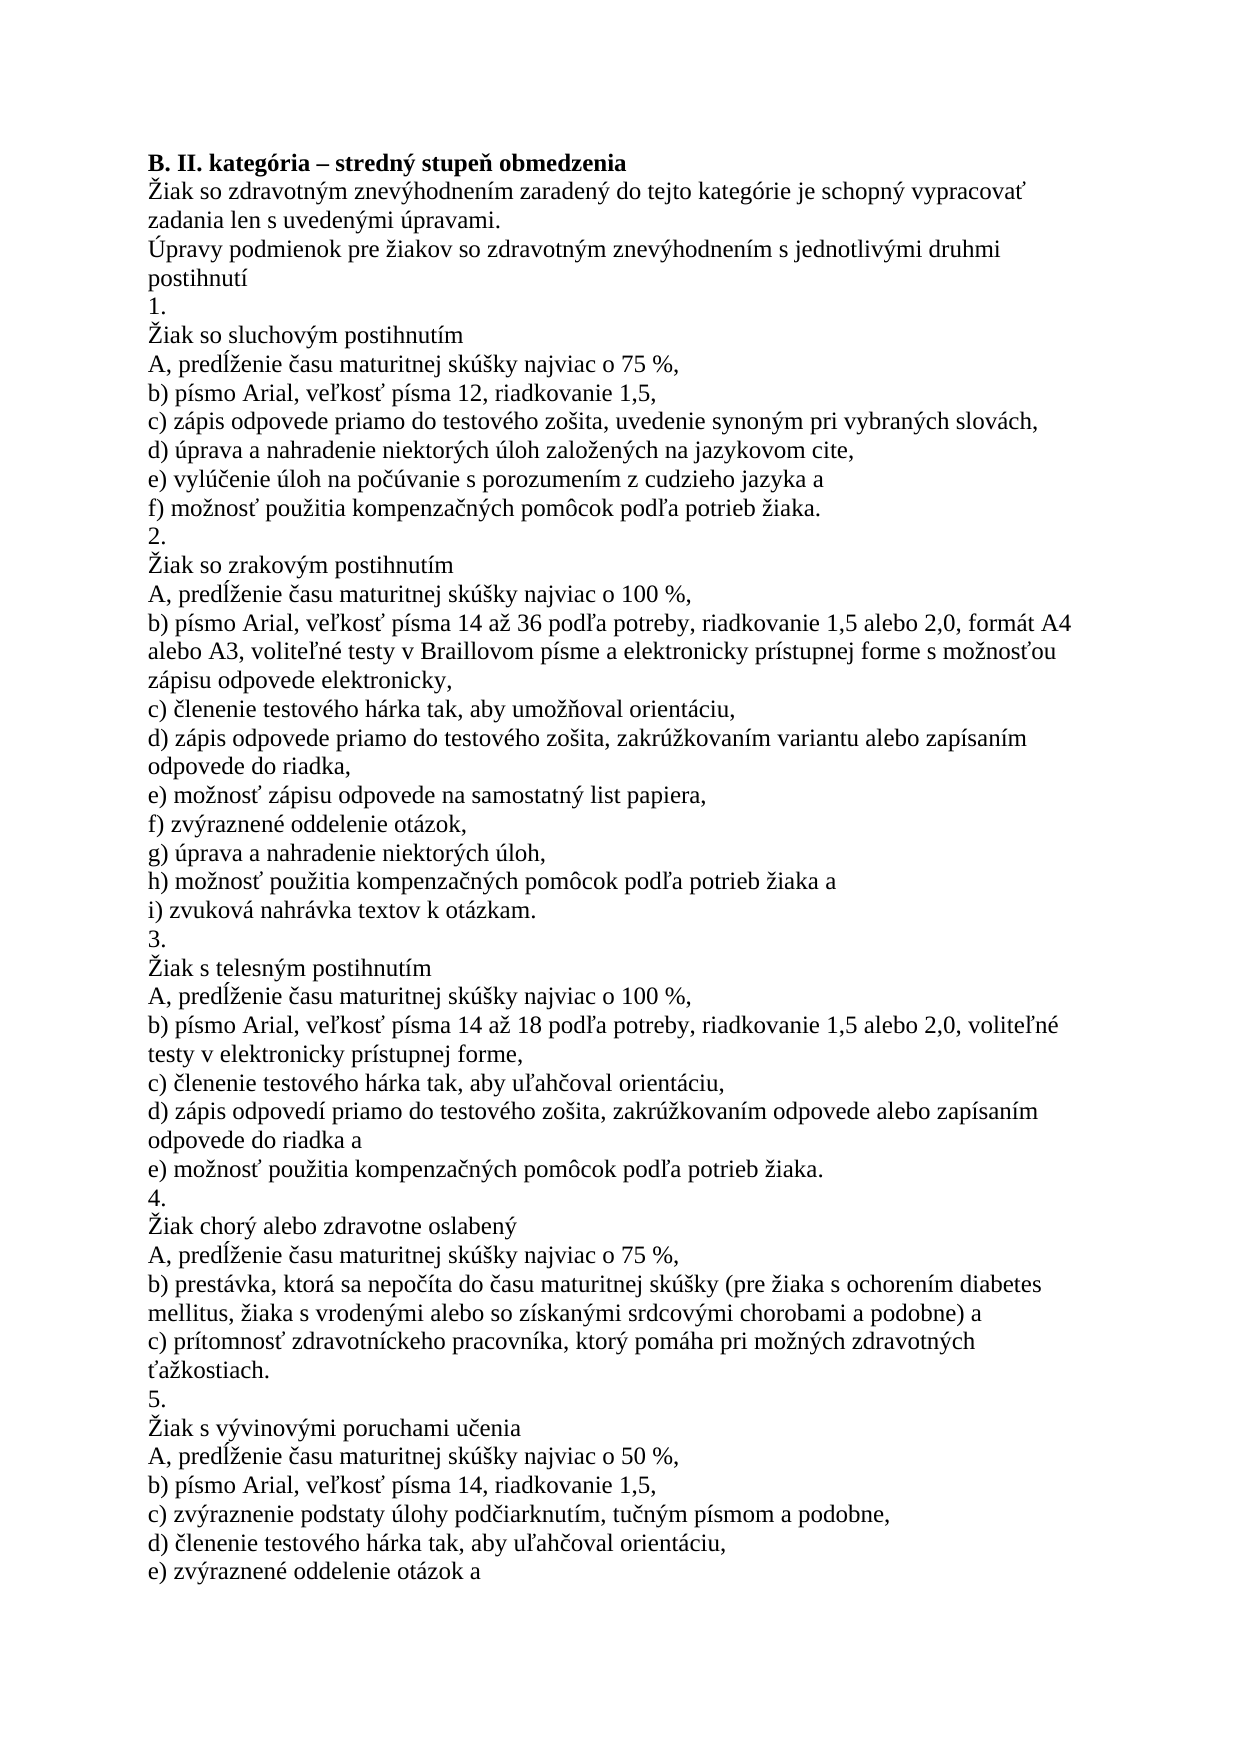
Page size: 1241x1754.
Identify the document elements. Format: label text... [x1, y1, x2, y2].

text b) písmo Arial, veľkosť písma 14 až 36 podľa potreby, riadkovanie 1,5 alebo 2,0, formát A4 alebo A3, voliteľné testy v Braillovom písme a elektronicky prístupnej forme s možnosťou zápisu odpovede elektronicky, [148, 608, 1093, 694]
text b) prestávka, ktorá sa nepočíta do času maturitnej skúšky (pre žiaka s ochorením diabetes mellitus, žiaka s vrodenými alebo so získanými srdcovými chorobami a podobne) a [148, 1269, 1093, 1326]
text e) zvýraznené oddelenie otázok a [148, 1556, 1093, 1585]
text d) členenie testového hárka tak, aby uľahčoval orientáciu, [148, 1528, 1093, 1556]
text A, predĺženie času maturitnej skúšky najviac o 100 %, [148, 981, 1093, 1010]
text h) možnosť použitia kompenzačných pomôcok podľa potrieb žiaka a [148, 866, 1093, 895]
text c) členenie testového hárka tak, aby umožňoval orientáciu, [148, 694, 1093, 723]
text b) písmo Arial, veľkosť písma 12, riadkovanie 1,5, [148, 378, 1093, 406]
text g) úprava a nahradenie niektorých úloh, [148, 838, 1093, 866]
text Žiak so zdravotným znevýhodnením zaradený do tejto kategórie je schopný vypracovať zadania len s uvedenými úpravami. [148, 176, 1093, 234]
text c) zvýraznenie podstaty úlohy podčiarknutím, tučným písmom a podobne, [148, 1499, 1093, 1528]
text b) písmo Arial, veľkosť písma 14 až 18 podľa potreby, riadkovanie 1,5 alebo 2,0, voliteľné testy v elektronicky prístupnej forme, [148, 1010, 1093, 1068]
text c) zápis odpovede priamo do testového zošita, uvedenie synoným pri vybraných slovách, [148, 406, 1093, 435]
text d) úprava a nahradenie niektorých úloh založených na jazykovom cite, [148, 435, 1093, 464]
text i) zvuková nahrávka textov k otázkam. [148, 895, 1093, 924]
text Žiak so sluchovým postihnutím [148, 320, 1093, 349]
text B. II. kategória – stredný stupeň obmedzenia [148, 148, 1093, 176]
text f) možnosť použitia kompenzačných pomôcok podľa potrieb žiaka. [148, 493, 1093, 521]
text 5. [148, 1384, 1093, 1413]
text Žiak chorý alebo zdravotne oslabený [148, 1211, 1093, 1240]
text 2. [148, 521, 1093, 550]
text c) prítomnosť zdravotníckeho pracovníka, ktorý pomáha pri možných zdravotných ťažkostiach. [148, 1326, 1093, 1384]
text d) zápis odpovedí priamo do testového zošita, zakrúžkovaním odpovede alebo zapísaním odpovede do riadka a [148, 1096, 1093, 1154]
text d) zápis odpovede priamo do testového zošita, zakrúžkovaním variantu alebo zapísaním odpovede do riadka, [148, 723, 1093, 780]
text A, predĺženie času maturitnej skúšky najviac o 75 %, [148, 1240, 1093, 1269]
text e) možnosť použitia kompenzačných pomôcok podľa potrieb žiaka. [148, 1154, 1093, 1183]
text 4. [148, 1183, 1093, 1211]
text e) vylúčenie úloh na počúvanie s porozumením z cudzieho jazyka a [148, 464, 1093, 493]
text A, predĺženie času maturitnej skúšky najviac o 75 %, [148, 349, 1093, 378]
text Žiak so zrakovým postihnutím [148, 550, 1093, 579]
text A, predĺženie času maturitnej skúšky najviac o 100 %, [148, 579, 1093, 608]
text Žiak s vývinovými poruchami učenia [148, 1413, 1093, 1441]
text e) možnosť zápisu odpovede na samostatný list papiera, [148, 780, 1093, 809]
text 3. [148, 924, 1093, 953]
text 1. [148, 291, 1093, 320]
text b) písmo Arial, veľkosť písma 14, riadkovanie 1,5, [148, 1470, 1093, 1499]
text c) členenie testového hárka tak, aby uľahčoval orientáciu, [148, 1068, 1093, 1096]
text Úpravy podmienok pre žiakov so zdravotným znevýhodnením s jednotlivými druhmi postihnutí [148, 234, 1093, 291]
text A, predĺženie času maturitnej skúšky najviac o 50 %, [148, 1441, 1093, 1470]
text f) zvýraznené oddelenie otázok, [148, 809, 1093, 838]
text Žiak s telesným postihnutím [148, 953, 1093, 981]
